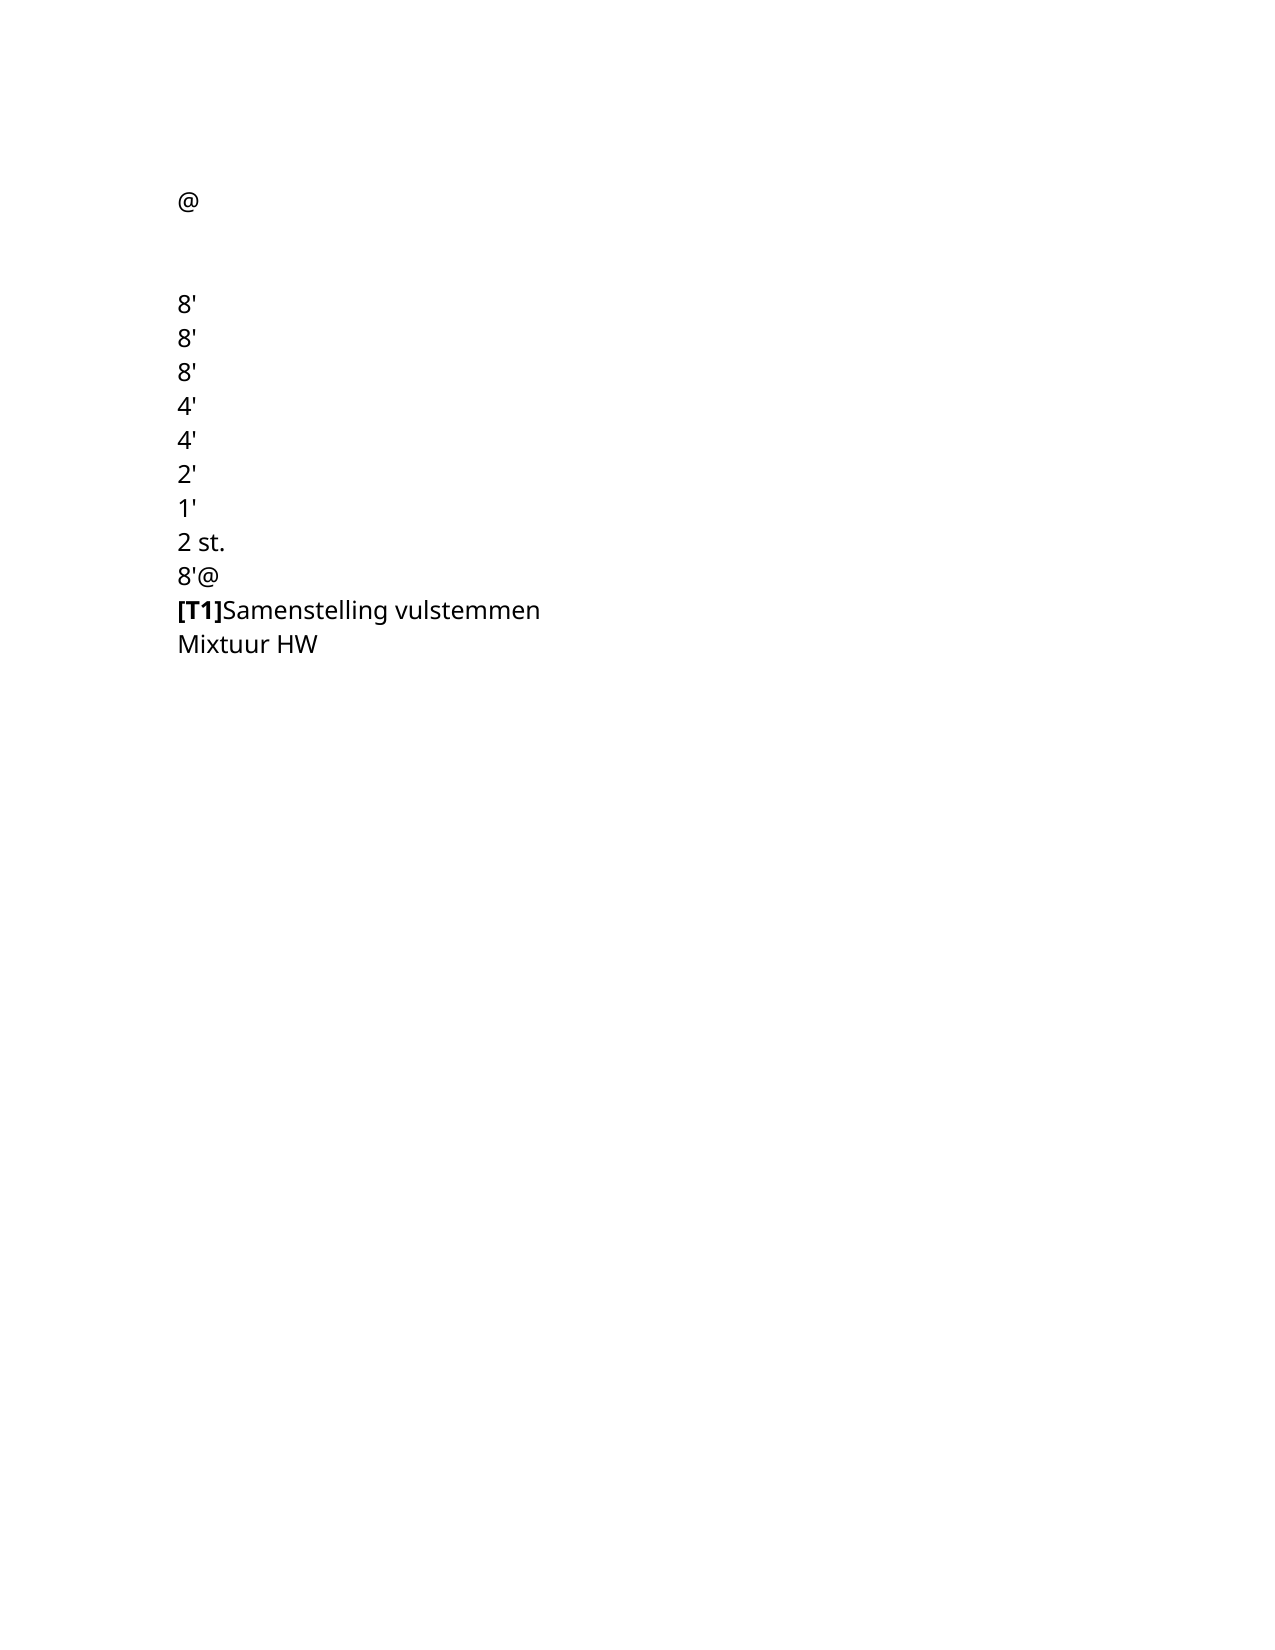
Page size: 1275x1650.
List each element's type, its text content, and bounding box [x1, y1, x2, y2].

text 8' [177, 286, 1098, 320]
text Mixtuur HW [177, 627, 1098, 661]
text 4' [177, 422, 1098, 457]
text 8' [177, 354, 1098, 388]
text 2' [177, 457, 1098, 491]
text [T1]Samenstelling vulstemmen [177, 593, 1098, 627]
text 8'@ [177, 559, 1098, 593]
text 4' [177, 388, 1098, 422]
text 8' [177, 320, 1098, 354]
text 2 st. [177, 525, 1098, 559]
text @ [177, 184, 1098, 218]
text 1' [177, 491, 1098, 525]
